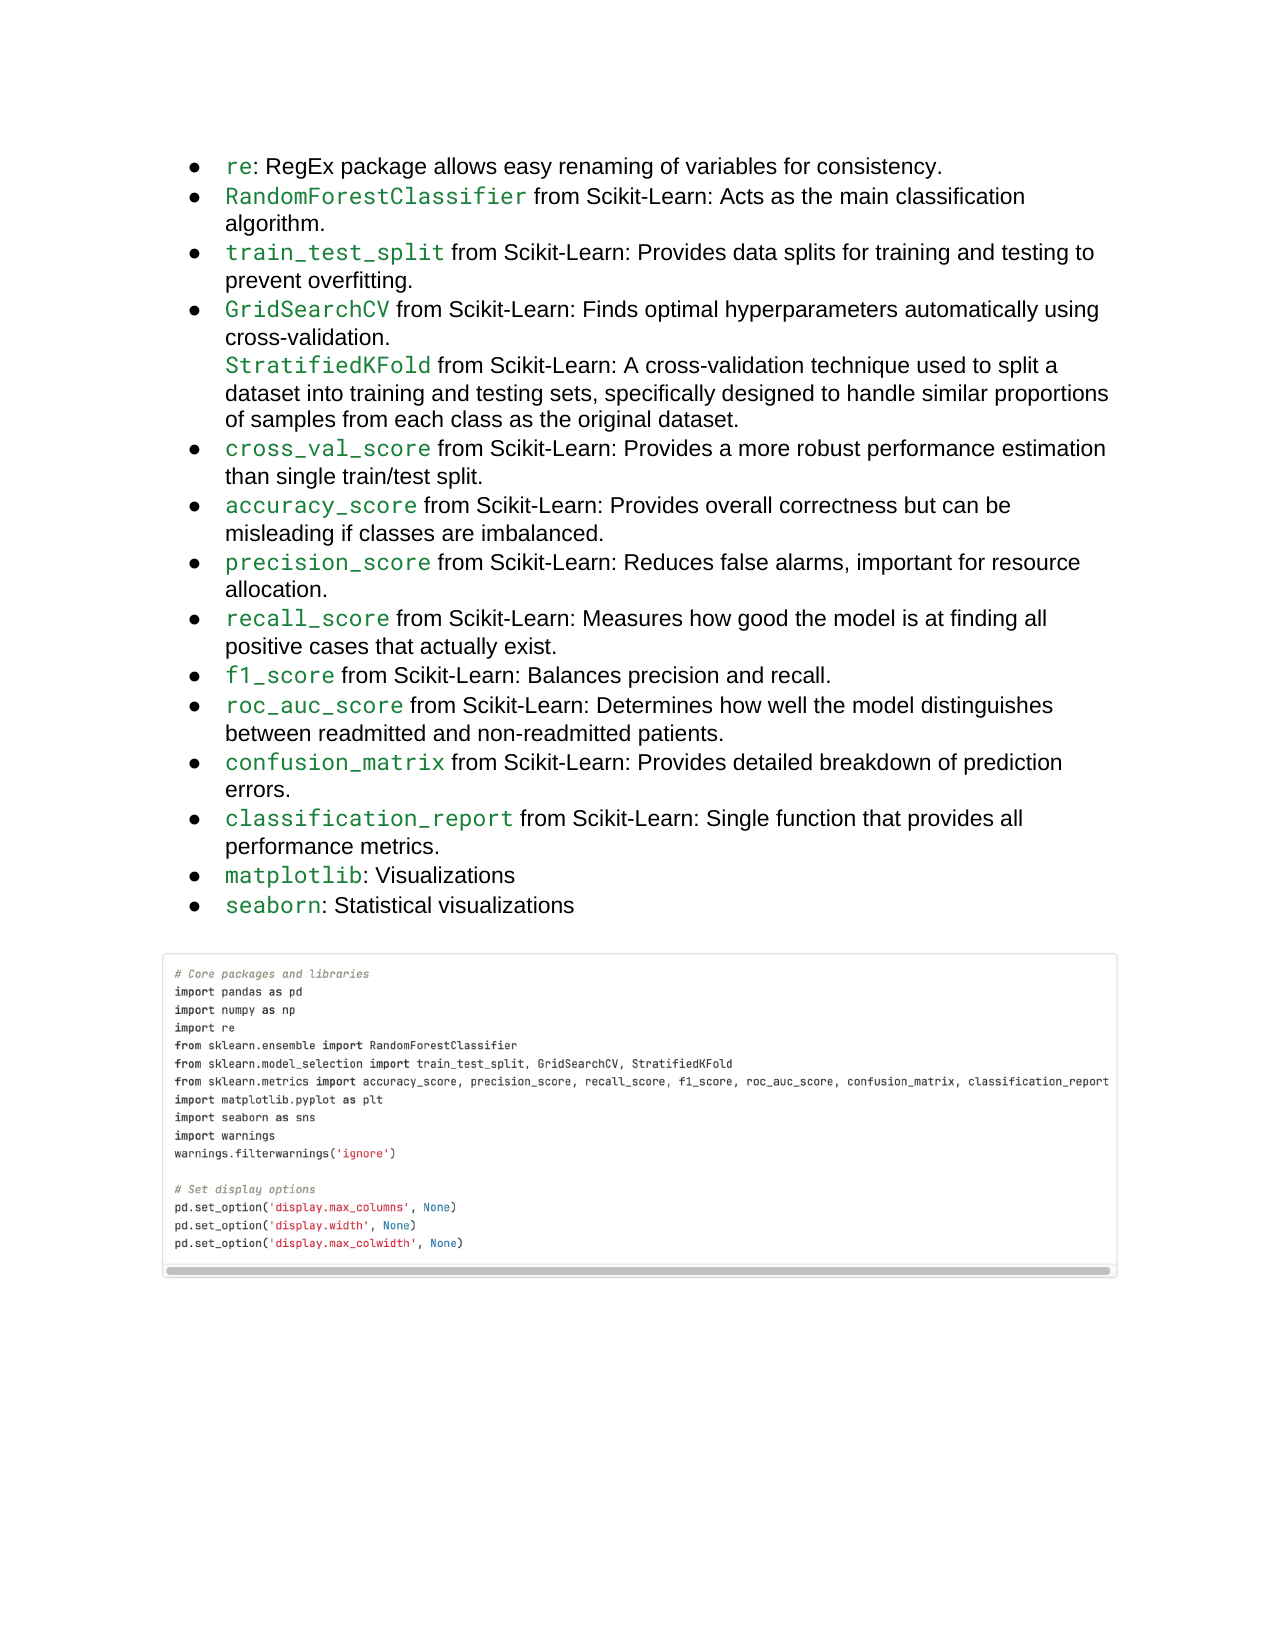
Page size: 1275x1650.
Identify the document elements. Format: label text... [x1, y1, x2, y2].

list re: RegEx package allows easy renaming of variables for consistency. [187, 150, 1125, 180]
picture [150, 944, 1125, 1286]
list classification_report from Scikit-Learn: Single function that provides all performance metrics. [187, 802, 1125, 859]
list RandomForestClassifier from Scikit-Learn: Acts as the main classification algorithm. [187, 180, 1125, 237]
list matplotlib: Visualizations [187, 859, 1125, 889]
list recall_score from Scikit-Learn: Measures how good the model is at finding all positive cases that actually exist. [187, 602, 1125, 659]
list confusion_matrix from Scikit-Learn: Provides detailed breakdown of prediction errors. [187, 746, 1125, 802]
list seaborn: Statistical visualizations [187, 889, 1125, 919]
list roc_auc_score from Scikit-Learn: Determines how well the model distinguishes between readmitted and non-readmitted patients. [187, 689, 1125, 746]
list f1_score from Scikit-Learn: Balances precision and recall. [187, 659, 1125, 689]
list train_test_split from Scikit-Learn: Provides data splits for training and testing to prevent overfitting. [187, 237, 1125, 293]
list GridSearchCV from Scikit-Learn: Finds optimal hyperparameters automatically using cross-validation. StratifiedKFold from Scikit-Learn: A cross-validation technique used to split a dataset into training and testing sets, specifically designed to handle similar proportions of samples from each class as the original dataset. [187, 293, 1125, 433]
list accuracy_score from Scikit-Learn: Provides overall correctness but can be misleading if classes are imbalanced. [187, 489, 1125, 546]
list precision_score from Scikit-Learn: Reduces false alarms, important for resource allocation. [187, 546, 1125, 602]
list cross_val_score from Scikit-Learn: Provides a more robust performance estimation than single train/test split. [187, 433, 1125, 489]
